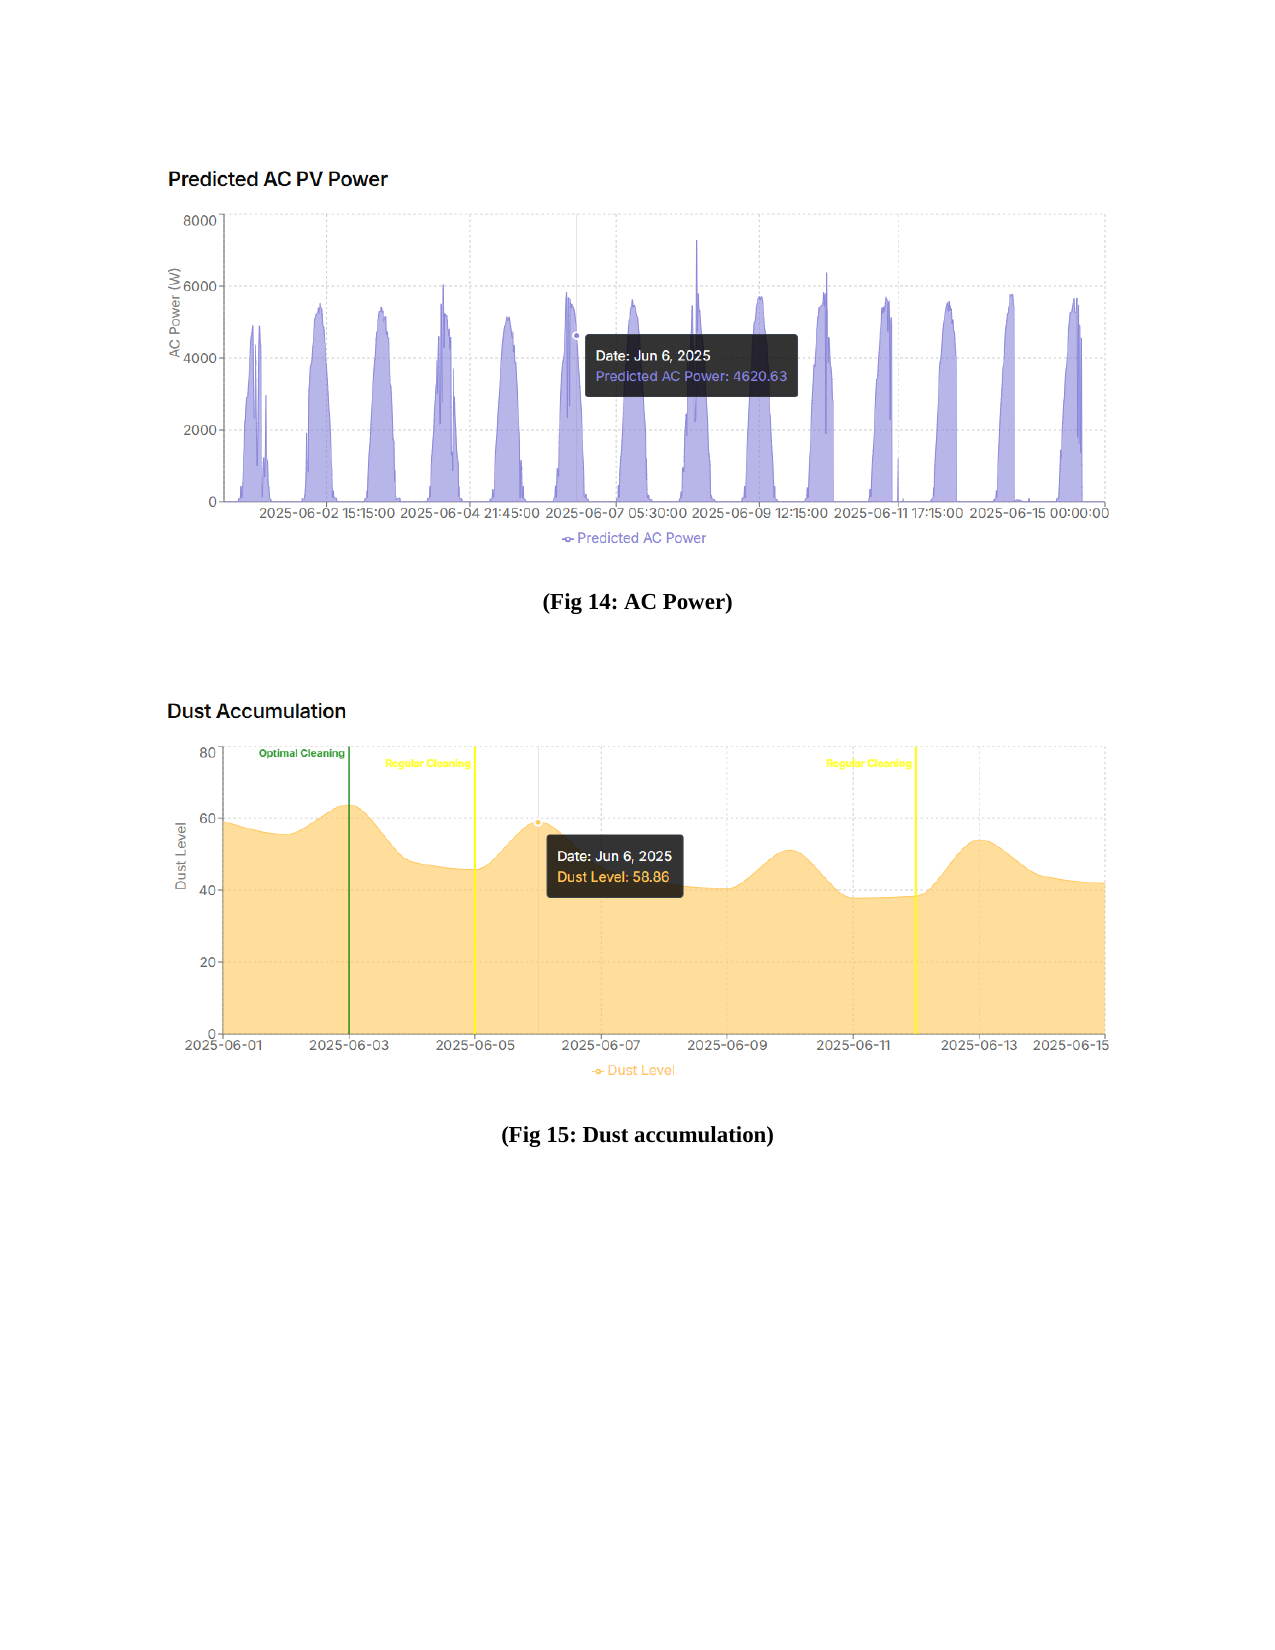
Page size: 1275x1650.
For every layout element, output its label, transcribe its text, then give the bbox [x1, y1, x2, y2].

text (Fig 15: Dust accumulation) [150, 1121, 1125, 1148]
text (Fig 14: AC Power) [150, 588, 1125, 614]
picture [150, 681, 1125, 1101]
picture [150, 150, 1125, 567]
